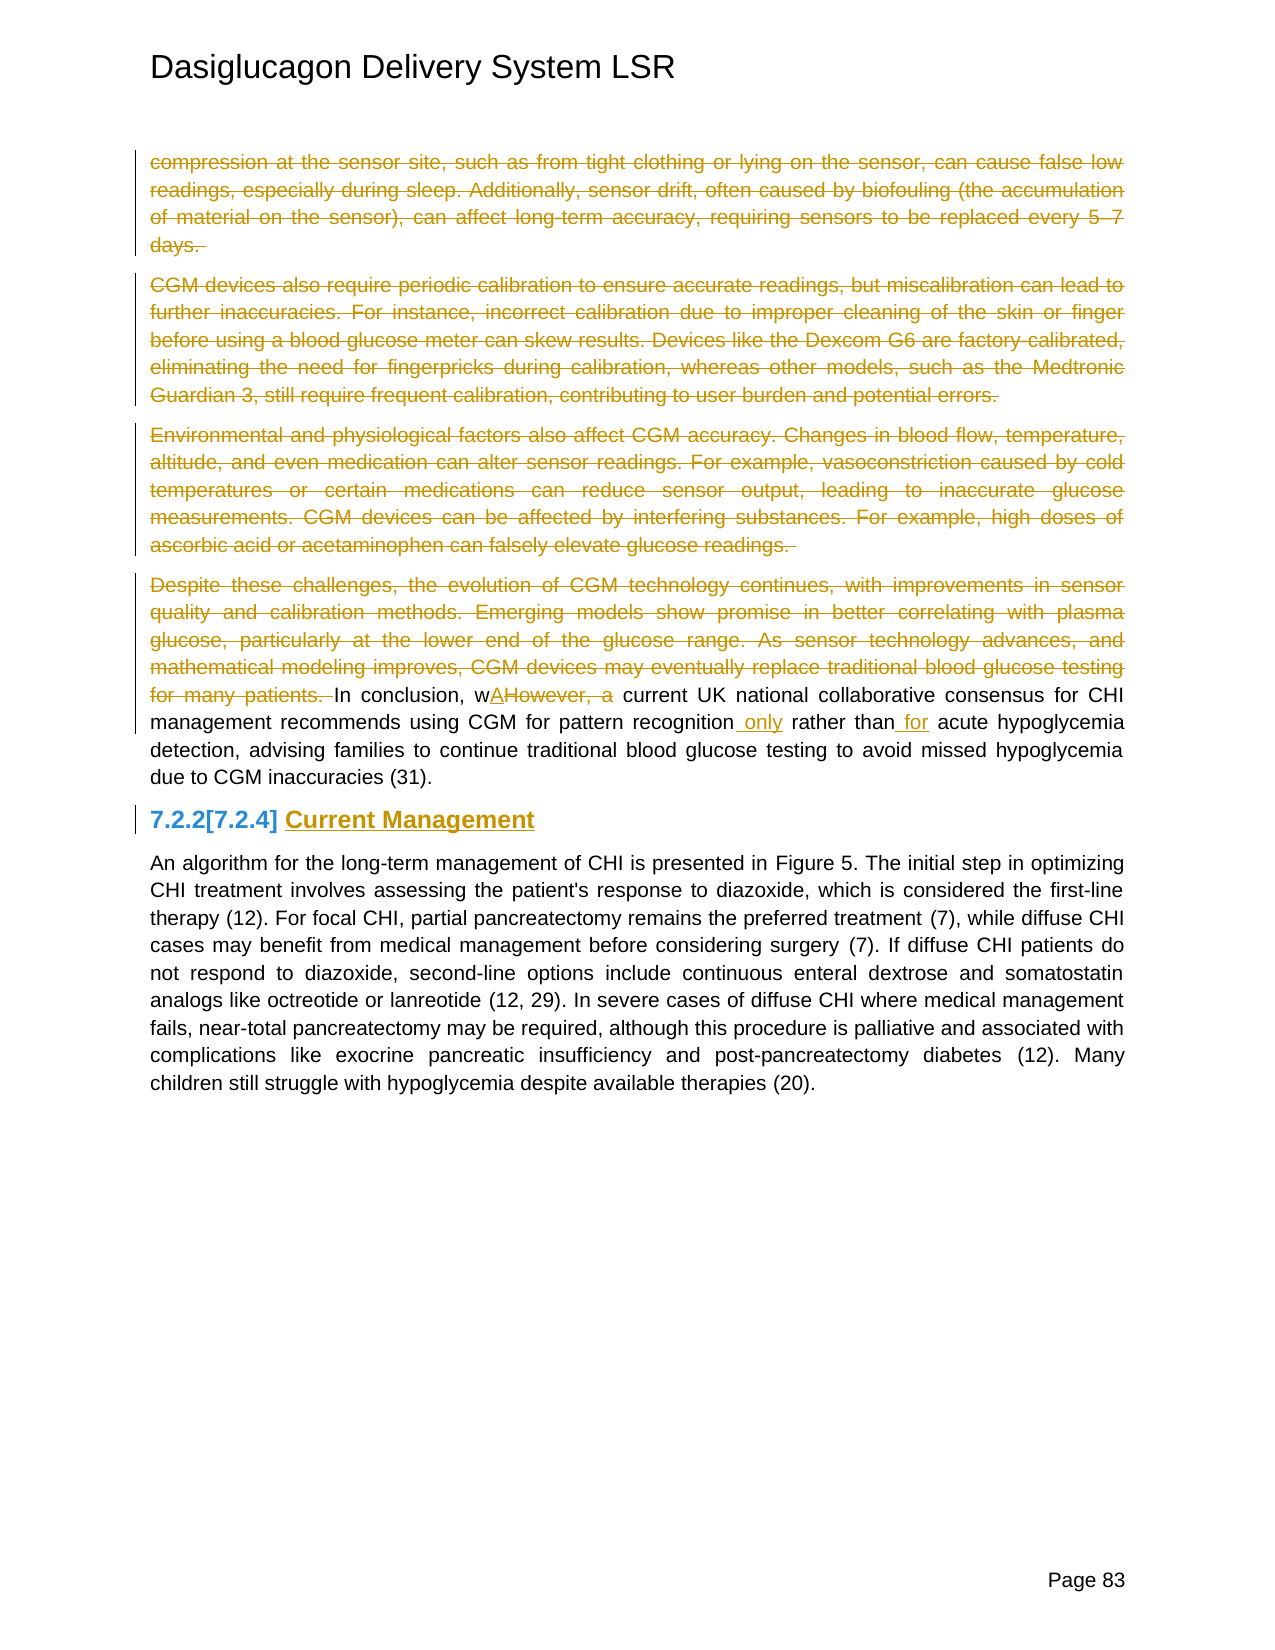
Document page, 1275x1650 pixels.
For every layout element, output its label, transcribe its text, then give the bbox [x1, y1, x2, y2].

text current UK national collaborative consensus for CHI management recommends using CGM for pattern recognition rather than acute hypoglycemia detection, advising families to continue traditional blood glucose testing to avoid missed hypoglycemia due to CGM inaccuracies (31). [150, 669, 1125, 789]
text current UK national collaborative consensus for CHI management recommends using CGM for pattern recognition rather than acute hypoglycemia detection, advising families to continue traditional blood glucose testing to avoid missed hypoglycemia due to CGM inaccuracies (31). [150, 614, 1125, 641]
text current UK national collaborative consensus for CHI management recommends using CGM for pattern recognition rather than acute hypoglycemia detection, advising families to continue traditional blood glucose testing to avoid missed hypoglycemia due to CGM inaccuracies (31). [150, 642, 1125, 668]
text current UK national collaborative consensus for CHI management recommends using CGM for pattern recognition rather than acute hypoglycemia detection, advising families to continue traditional blood glucose testing to avoid missed hypoglycemia due to CGM inaccuracies (31). [150, 587, 1125, 613]
text An algorithm for the long-term management of CHI is presented in Figure 2. The initial step in optimizing CHI treatment involves assessing the patient's response to diazoxide, which is considered the first-line therapy (12). For focal CHI, partial pancreatectomy remains the preferred treatment (7), while diffuse CHI cases may benefit from medical management before considering surgery (7). If diffuse CHI patients do not respond to diazoxide, second-line options include continuous enteral dextrose and somatostatin analogs like octreotide or lanreotide (12, 29). In severe cases of diffuse CHI where medical management fails, near-total pancreatectomy may be required, although this procedure is palliative and associated with complications like exocrine pancreatic insufficiency and post-pancreatectomy diabetes (12). Many children still struggle with hypoglycemia despite available therapies (20). [150, 851, 1125, 1094]
